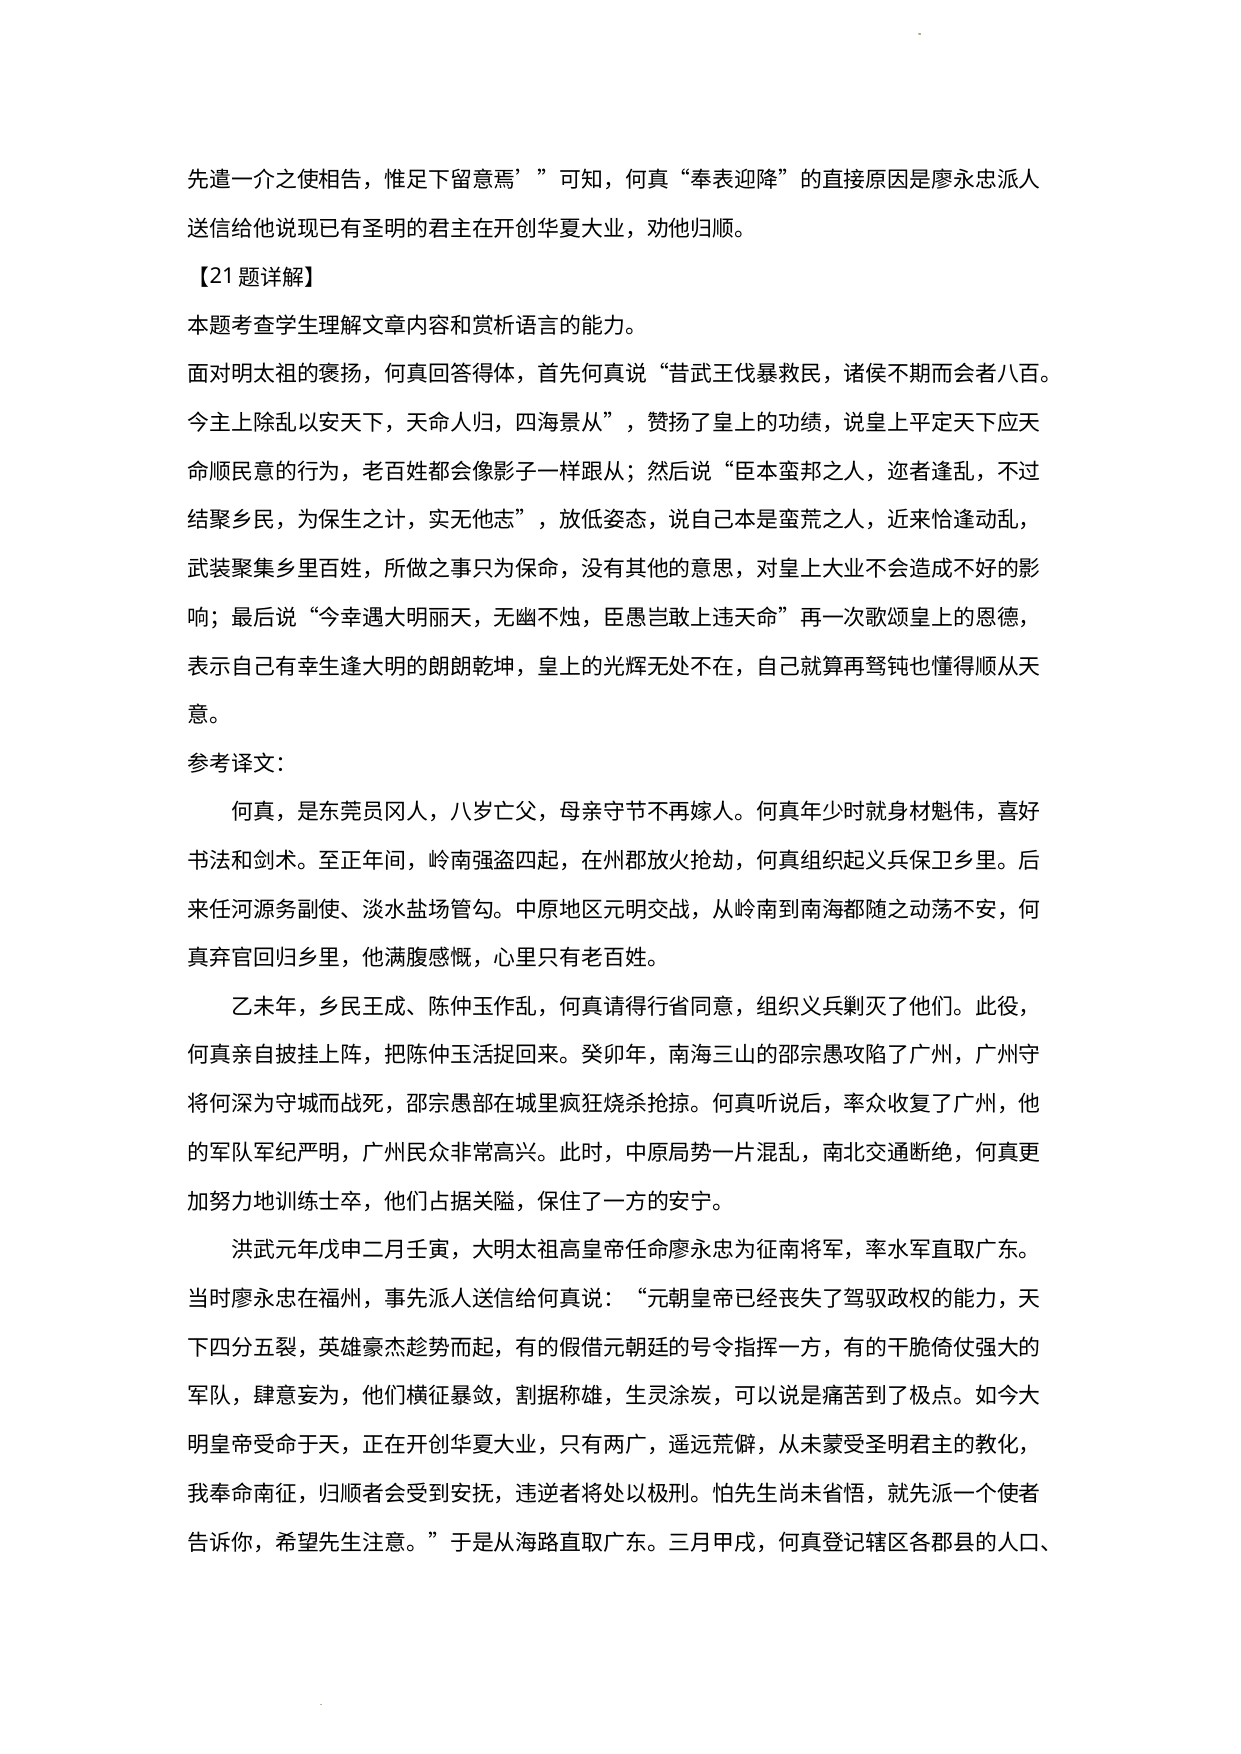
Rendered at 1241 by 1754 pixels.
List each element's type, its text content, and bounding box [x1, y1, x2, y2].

text 参考译文： [187, 745, 1053, 778]
text 乙未年，乡民王成、陈仲玉作乱，何真请得行省同意，组织义兵剿灭了他们。此役，何真亲自披挂上阵，把陈仲玉活捉回来。癸卯年，南海三山的邵宗愚攻陷了广州，广州守将何深为守城而战死，邵宗愚部在城里疯狂烧杀抢掠。何真听说后，率众收复了广州，他的军队军纪严明，广州民众非常高兴。此时，中原局势一片混乱，南北交通断绝，何真更加努力地训练士卒，他们占据关隘，保住了一方的安宁。 [187, 988, 1053, 1216]
text 本题考查学生理解文章内容和赏析语言的能力。 [187, 307, 1053, 340]
text 面对明太祖的褒扬，何真回答得体，首先何真说“昔武王伐暴救民，诸侯不期而会者八百。今主上除乱以安天下，天命人归，四海景从”，赞扬了皇上的功绩，说皇上平定天下应天命顺民意的行为，老百姓都会像影子一样跟从；然后说“臣本蛮邦之人，迩者逢乱，不过结聚乡民，为保生之计，实无他志”，放低姿态，说自己本是蛮荒之人，近来恰逢动乱，武装聚集乡里百姓，所做之事只为保命，没有其他的意思，对皇上大业不会造成不好的影响；最后说“今幸遇大明丽天，无幽不烛，臣愚岂敢上违天命”再一次歌颂皇上的恩德，表示自己有幸生逢大明的朗朗乾坤，皇上的光辉无处不在，自己就算再驽钝也懂得顺从天意。 [187, 356, 1053, 729]
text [187, 162, 1053, 243]
text 何真，是东莞员冈人，八岁亡父，母亲守节不再嫁人。何真年少时就身材魁伟，喜好书法和剑术。至正年间，岭南强盗四起，在州郡放火抢劫，何真组织起义兵保卫乡里。后来任河源务副使、淡水盐场管勾。中原地区元明交战，从岭南到南海都随之动荡不安，何真弃官回归乡里，他满腹感慨，心里只有老百姓。 [187, 794, 1053, 972]
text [187, 1232, 1053, 1557]
text 【21题详解】 [187, 259, 1053, 292]
